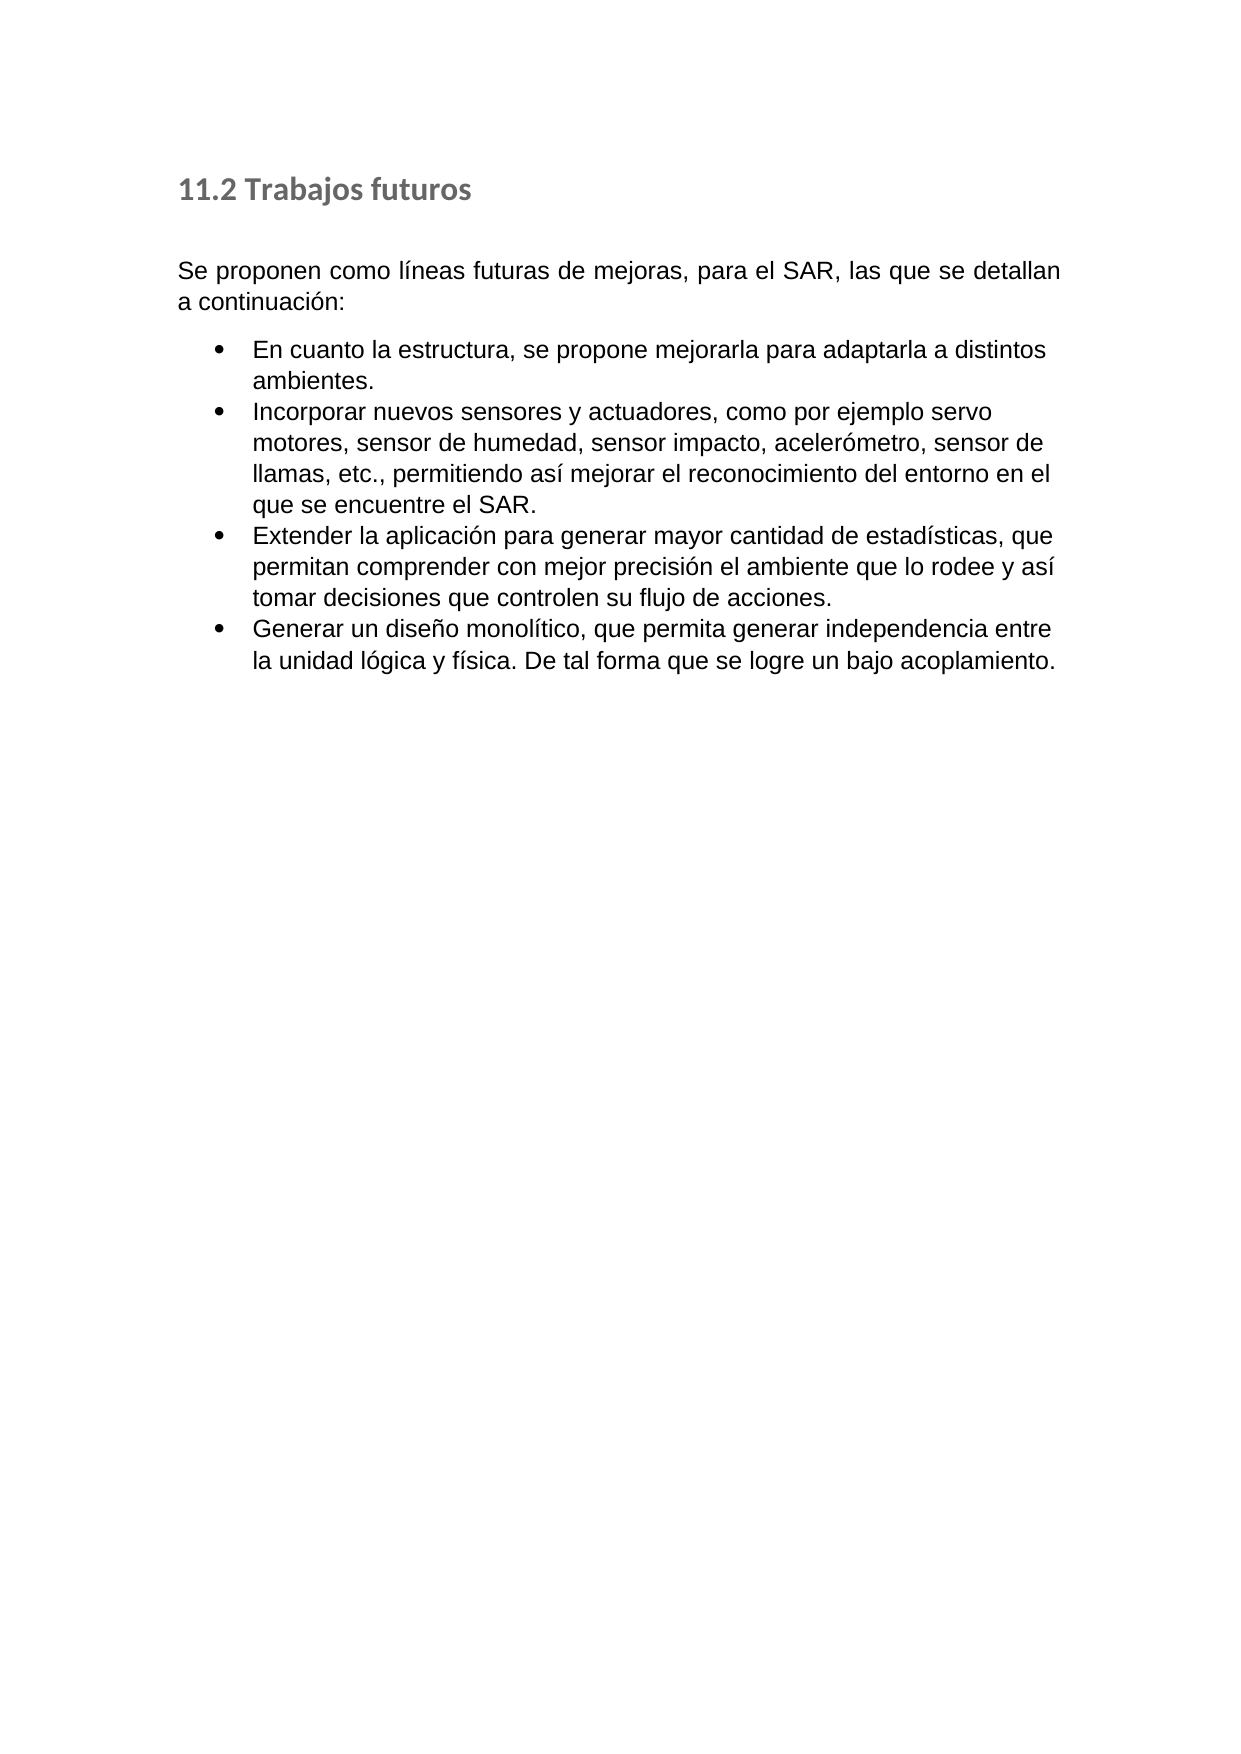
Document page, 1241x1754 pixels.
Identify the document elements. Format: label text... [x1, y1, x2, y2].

text Se proponen como líneas futuras de mejoras, para el SAR, las que se detallan a continuación: [177, 256, 1063, 316]
subtitle 11.2 Trabajos futuros [177, 168, 1063, 209]
list En cuanto la estructura, se propone mejorarla para adaptarla a distintos ambientes. [215, 335, 1063, 395]
list Incorporar nuevos sensores y actuadores, como por ejemplo servo motores, sensor de humedad, sensor impacto, acelerómetro, sensor de llamas, etc., permitiendo así mejorar el reconocimiento del entorno en el que se encuentre el SAR. [215, 397, 1063, 519]
list Generar un diseño monolítico, que permita generar independencia entre la unidad lógica y física. De tal forma que se logre un bajo acoplamiento. [215, 614, 1063, 674]
list Extender la aplicación para generar mayor cantidad de estadísticas, que permitan comprender con mejor precisión el ambiente que lo rodee y así tomar decisiones que controlen su flujo de acciones. [215, 521, 1063, 612]
